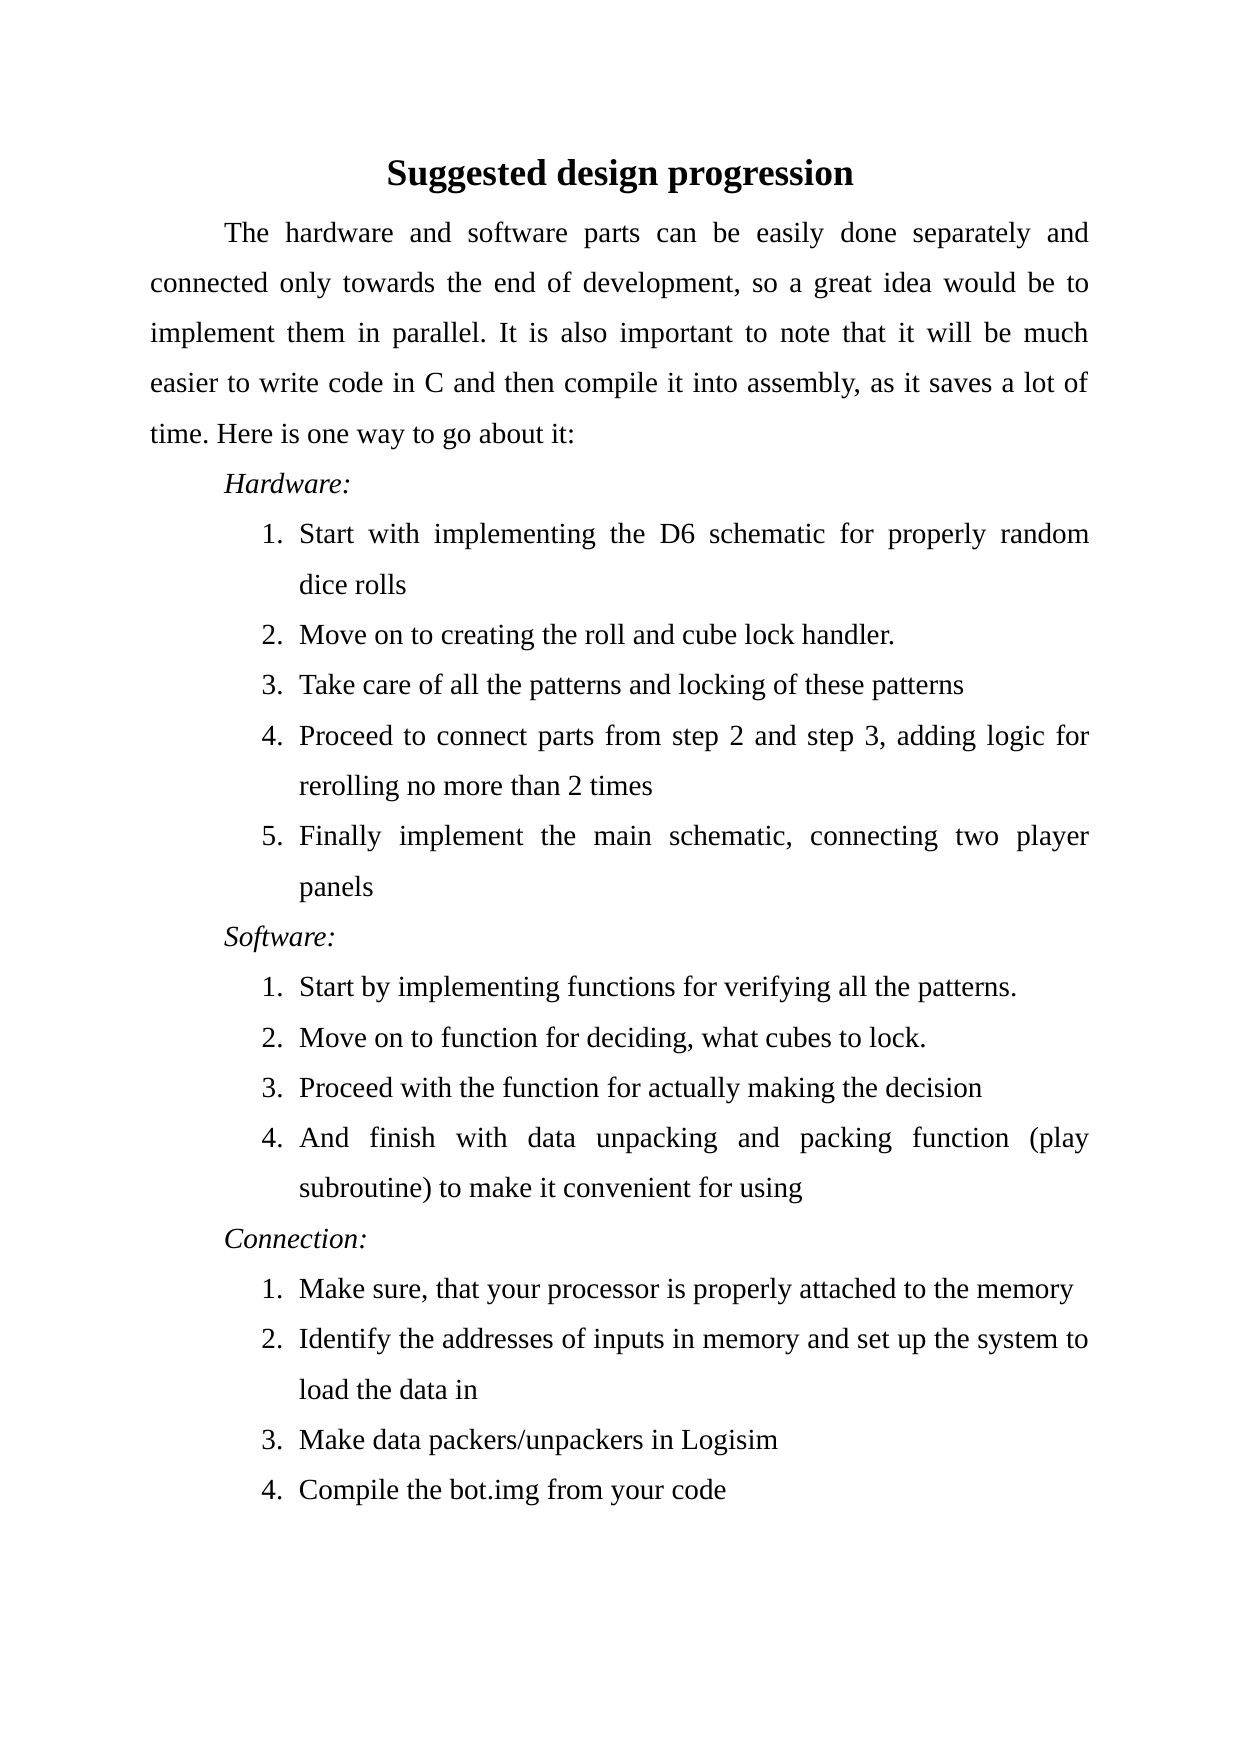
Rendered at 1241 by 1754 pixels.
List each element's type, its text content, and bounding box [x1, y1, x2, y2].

text Software: [150, 919, 1090, 953]
list Move on to function for deciding, what cubes to lock. [261, 1020, 1090, 1053]
list Finally implement the main schematic, connecting two player panels [261, 818, 1090, 902]
subtitle Suggested design progression [150, 150, 1090, 193]
text Connection: [224, 1221, 1090, 1254]
list Move on to creating the roll and cube lock handler. [261, 617, 1090, 651]
list Identify the addresses of inputs in memory and set up the system to load the data in [261, 1322, 1090, 1405]
list Proceed to connect parts from step 2 and step 3, adding logic for rerolling no more than 2 times [261, 718, 1090, 802]
list Take care of all the patterns and locking of these patterns [261, 667, 1090, 701]
list Make data packers/unpackers in Logisim [261, 1422, 1090, 1456]
list And finish with data unpacking and packing function (play subroutine) to make it convenient for using [261, 1120, 1090, 1204]
list Proceed with the function for actually making the decision [261, 1070, 1090, 1103]
text The hardware and software parts can be easily done separately and connected only towards the end of development, so a great idea would be to implement them in parallel. It is also important to note that it will be much easier to write code in C and then compile it into assembly, as it saves a lot of time. Here is one way to go about it: [150, 215, 1090, 449]
list Make sure, that your processor is properly attached to the memory [261, 1271, 1090, 1305]
list Start with implementing the D6 schematic for properly random dice rolls [261, 517, 1090, 600]
list Compile the bot.img from your code [261, 1472, 1090, 1506]
text Hardware: [150, 466, 1090, 500]
list Start by implementing functions for verifying all the patterns. [261, 969, 1090, 1003]
